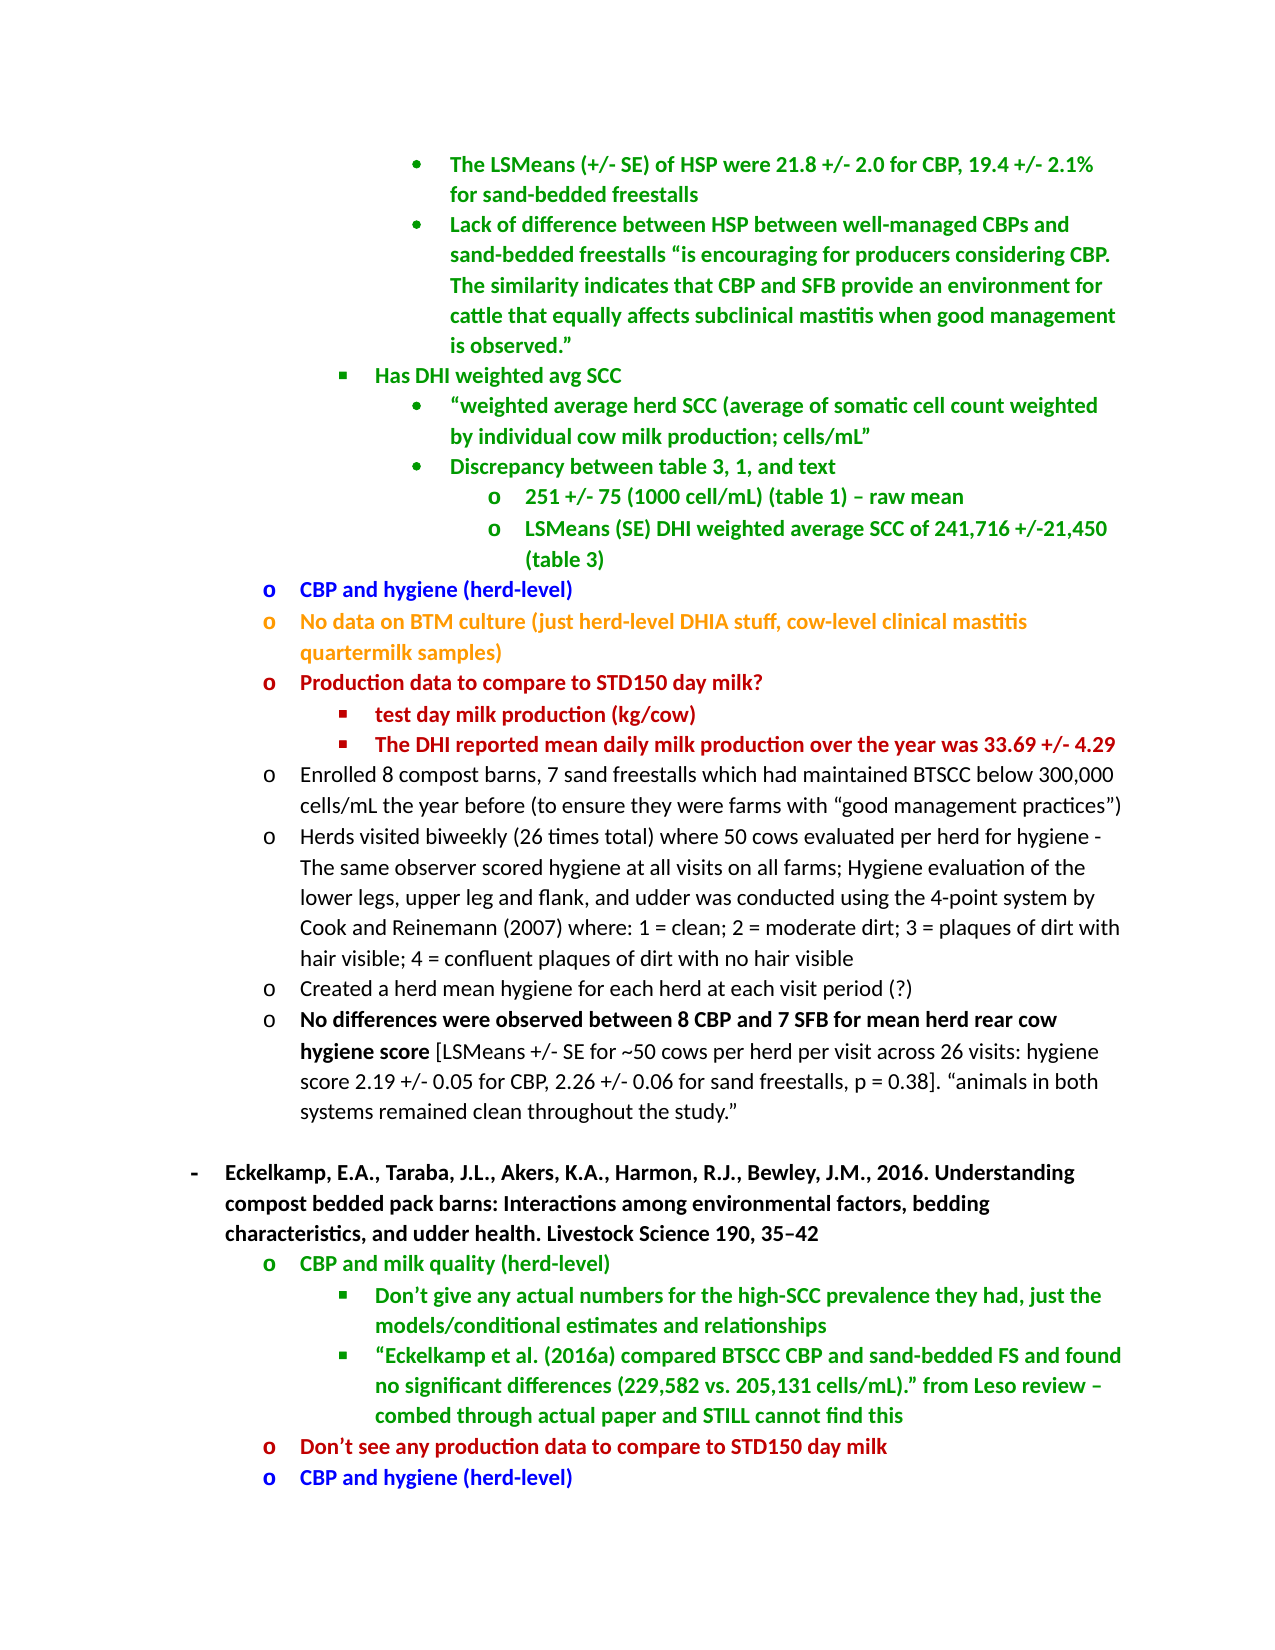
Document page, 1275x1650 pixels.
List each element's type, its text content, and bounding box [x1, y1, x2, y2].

list Created a herd mean hygiene for each herd at each visit period (?) [262, 974, 1125, 1003]
list “weighted average herd SCC (average of somatic cell count weighted by individual cow milk production; cells/mL” [412, 392, 1125, 450]
list No differences were observed between 8 CBP and 7 SFB for mean herd rear cow hygiene score [LSMeans +/- SE for ~50 cows per herd per visit across 26 visits: hygiene score 2.19 +/- 0.05 for CBP, 2.26 +/- 0.06 for sand freestalls, p = 0.38]. “animals in both systems remained clean throughout the study.” [262, 1005, 1125, 1125]
list Enrolled 8 compost barns, 7 sand freestalls which had maintained BTSCC below 300,000 cells/mL the year before (to ensure they were farms with “good management practices”) [262, 760, 1125, 819]
list The DHI reported mean daily milk production over the year was 33.69 +/- 4.29 [337, 730, 1125, 758]
list Don’t see any production data to compare to STD150 day milk [262, 1432, 1125, 1461]
list CBP and milk quality (herd-level) [262, 1249, 1125, 1278]
list LSMeans (SE) DHI weighted average SCC of 241,716 +/-21,450 (table 3) [487, 514, 1125, 573]
list 251 +/- 75 (1000 cell/mL) (table 1) – raw mean [487, 482, 1125, 511]
list CBP and hygiene (herd-level) [262, 1463, 1125, 1492]
list test day milk production (kg/cow) [337, 700, 1125, 728]
list Eckelkamp, E.A., Taraba, J.L., Akers, K.A., Harmon, R.J., Bewley, J.M., 2016. Understanding compost bedded pack barns: Interactions among environmental factors, bedding characteristics, and udder health. Livestock Science 190, 35–42 [187, 1158, 1125, 1247]
list Discrepancy between table 3, 1, and text [412, 452, 1125, 480]
list Production data to compare to STD150 day milk? [262, 668, 1125, 697]
list No data on BTM culture (just herd-level DHIA stuff, cow-level clinical mastitis quartermilk samples) [262, 607, 1125, 666]
list The LSMeans (+/- SE) of HSP were 21.8 +/- 2.0 for CBP, 19.4 +/- 2.1% for sand-bedded freestalls [412, 150, 1125, 208]
list Has DHI weighted avg SCC [337, 361, 1125, 389]
list “Eckelkamp et al. (2016a) compared BTSCC CBP and sand-bedded FS and found no significant differences (229,582 vs. 205,131 cells/mL).” from Leso review – combed through actual paper and STILL cannot find this [337, 1341, 1125, 1430]
list Herds visited biweekly (26 times total) where 50 cows evaluated per herd for hygiene - The same observer scored hygiene at all visits on all farms; Hygiene evaluation of the lower legs, upper leg and flank, and udder was conducted using the 4-point system by Cook and Reinemann (2007) where: 1 = clean; 2 = moderate dirt; 3 = plaques of dirt with hair visible; 4 = confluent plaques of dirt with no hair visible [262, 822, 1125, 972]
list CBP and hygiene (herd-level) [262, 575, 1125, 604]
list Don’t give any actual numbers for the high-SCC prevalence they had, just the models/conditional estimates and relationships [337, 1281, 1125, 1339]
